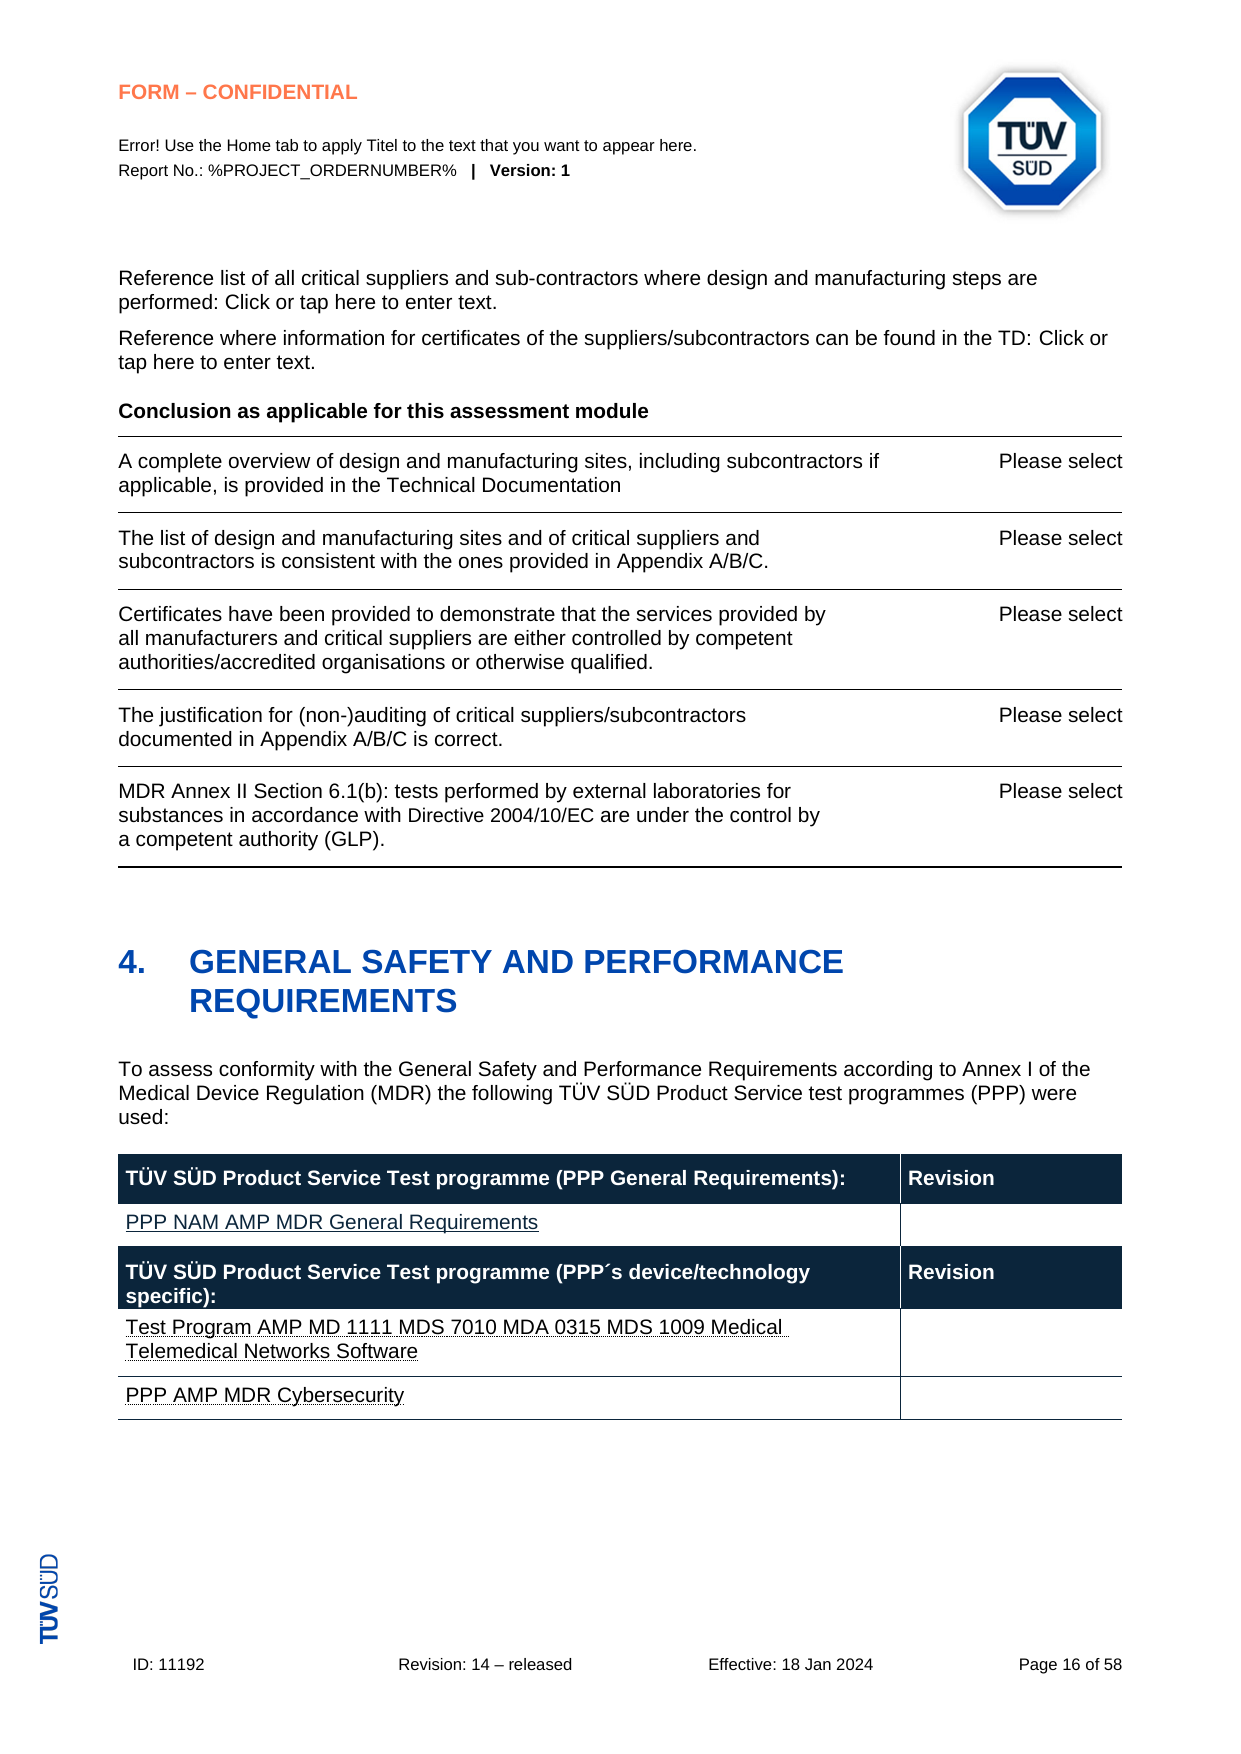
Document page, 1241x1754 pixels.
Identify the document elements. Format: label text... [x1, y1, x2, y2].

text Conclusion as applicable for this assessment module [118, 399, 1122, 423]
table_cell Revision [901, 1248, 1122, 1308]
text Reference where information for certificates of the suppliers/subcontractors can be found in the TD: [118, 326, 1122, 374]
table_cell TÜV SÜD Product Service Test programme (PPP´s device/technology specific): List further applicable PPPs and unhide the hidden text [118, 1248, 900, 1308]
table_cell Test Program AMP MD 1111 MDS 7010 MDA 0315 MDS 1009 Medical Telemedical Networks Software PPP #/ Title [118, 1309, 900, 1376]
subtitle GENERAL SAFETY AND PERFORMANCE REQUIREMENTS [118, 942, 1122, 1019]
table_cell [827, 690, 1122, 766]
table_cell [886, 513, 1122, 589]
table_header Revision [901, 1154, 1122, 1203]
table_cell MDR Annex II Section 6.1(b): tests performed by external laboratories for substances in accordance with Directive 2004/10/EC are under the control by a competent authority (GLP). [118, 767, 827, 866]
table_cell [827, 590, 1122, 689]
table_header TÜV SÜD Product Service Test programme (PPP General Requirements): [118, 1154, 900, 1203]
table_cell [827, 767, 1122, 866]
picture [949, 58, 1115, 224]
text To assess conformity with the General Safety and Performance Requirements according to Annex I of the Medical Device Regulation (MDR) the following TÜV SÜD Product Service test programmes (PPP) were used: [118, 1057, 1122, 1129]
table_cell The justification for (non-)auditing of critical suppliers/subcontractors documented in Appendix A/B/C is correct.. [118, 690, 827, 766]
table_cell Certificates have been provided to demonstrate that the services provided by all manufacturers and critical suppliers are either controlled by competent authorities/accredited organisations or otherwise qualified. [118, 590, 827, 689]
table_header [886, 437, 1122, 512]
table_cell [901, 1377, 1122, 1419]
table_cell PPP NAM AMP MDR General Requirements [118, 1204, 900, 1246]
table_cell The list of design and manufacturing sites and of critical suppliers and subcontractors is consistent with the ones provided in Appendix A/B/C. [118, 513, 886, 589]
text Reference list of all critical suppliers and sub-contractors where design and manufacturing steps are performed: [118, 266, 1122, 314]
table_cell [901, 1309, 1122, 1376]
table_cell [901, 1204, 1122, 1246]
table_header A complete overview of design and manufacturing sites, including subcontractors if applicable, is provided in the Technical Documentation [118, 437, 886, 512]
table_cell PPP AMP MDR Cybersecurity PPP #/ Title [118, 1377, 900, 1419]
